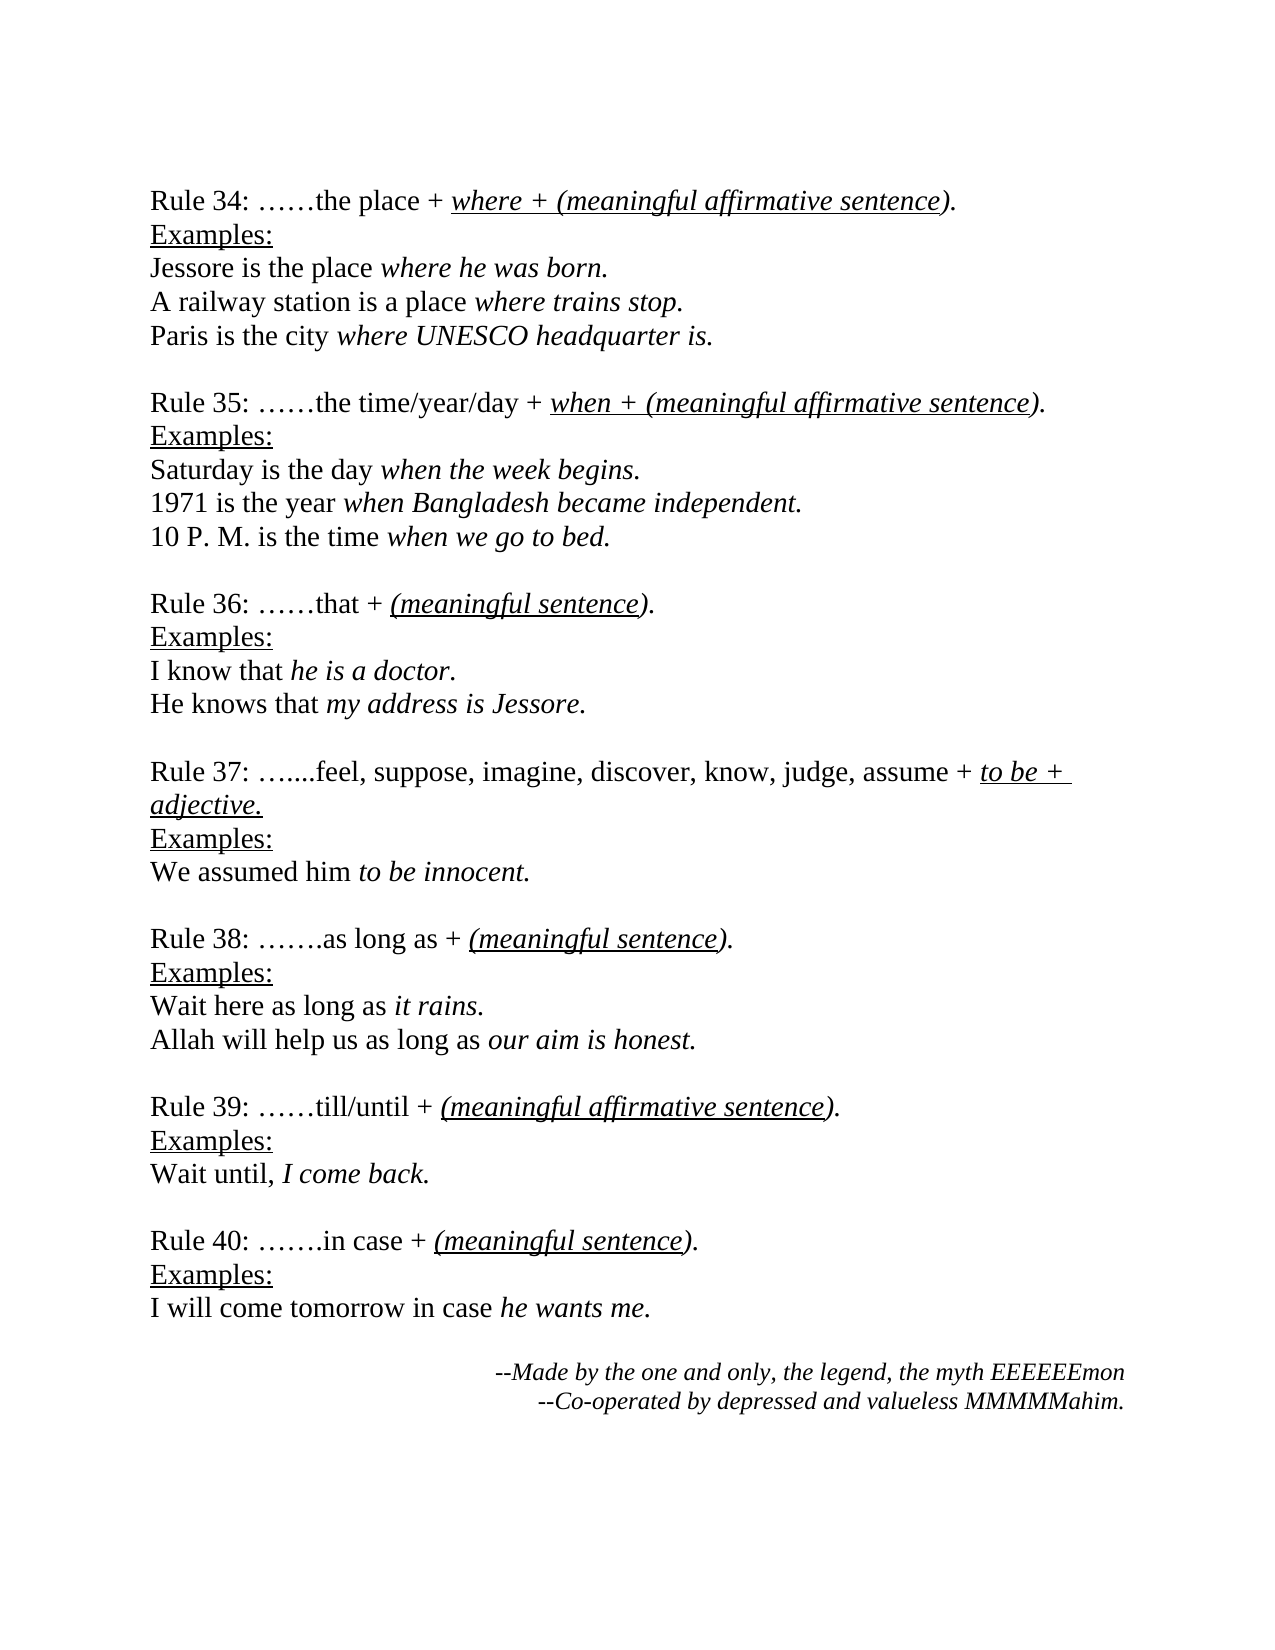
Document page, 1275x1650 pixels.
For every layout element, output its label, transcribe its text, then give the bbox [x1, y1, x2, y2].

text --Co-operated by depressed and valueless MMMMMahim. [150, 1386, 1125, 1448]
text Wait here as long as it rains. [150, 988, 1125, 1022]
text Paris is the city where UNESCO headquarter is. [150, 318, 1125, 351]
text Examples: [150, 821, 1125, 854]
text 10 P. M. is the time when we go to bed. [150, 519, 1125, 552]
text Saturday is the day when the week begins. [150, 452, 1125, 485]
text He knows that my address is Jessore. [150, 687, 1125, 720]
text Examples: [150, 1257, 1125, 1290]
text --Made by the one and only, the legend, the myth EEEEEEmon [150, 1357, 1125, 1386]
text I will come tomorrow in case he wants me. [150, 1290, 1125, 1324]
text Examples: [150, 217, 1125, 251]
text 1971 is the year when Bangladesh became independent. [150, 485, 1125, 519]
text Rule 35: ……the time/year/day + when + (meaningful affirmative sentence). [150, 385, 1125, 418]
text Examples: [150, 955, 1125, 988]
text Examples: [150, 1123, 1125, 1156]
text Wait until, I come back. [150, 1156, 1125, 1190]
text We assumed him to be innocent. [150, 854, 1125, 888]
text A railway station is a place where trains stop. [150, 284, 1125, 318]
text Rule 36: ……that + (meaningful sentence). [150, 586, 1125, 619]
text Jessore is the place where he was born. [150, 251, 1125, 284]
text Examples: [150, 619, 1125, 653]
text Rule 37: …....feel, suppose, imagine, discover, know, judge, assume + to be + adjective. [150, 754, 1125, 821]
text Allah will help us as long as our aim is honest. [150, 1022, 1125, 1056]
text Rule 34: ……the place + where + (meaningful affirmative sentence). [150, 183, 1125, 217]
text Rule 38: …….as long as + (meaningful sentence). [150, 921, 1125, 955]
text Rule 40: …….in case + (meaningful sentence). [150, 1223, 1125, 1257]
text I know that he is a doctor. [150, 653, 1125, 687]
text Rule 39: ……till/until + (meaningful affirmative sentence). [150, 1089, 1125, 1123]
text Examples: [150, 418, 1125, 452]
